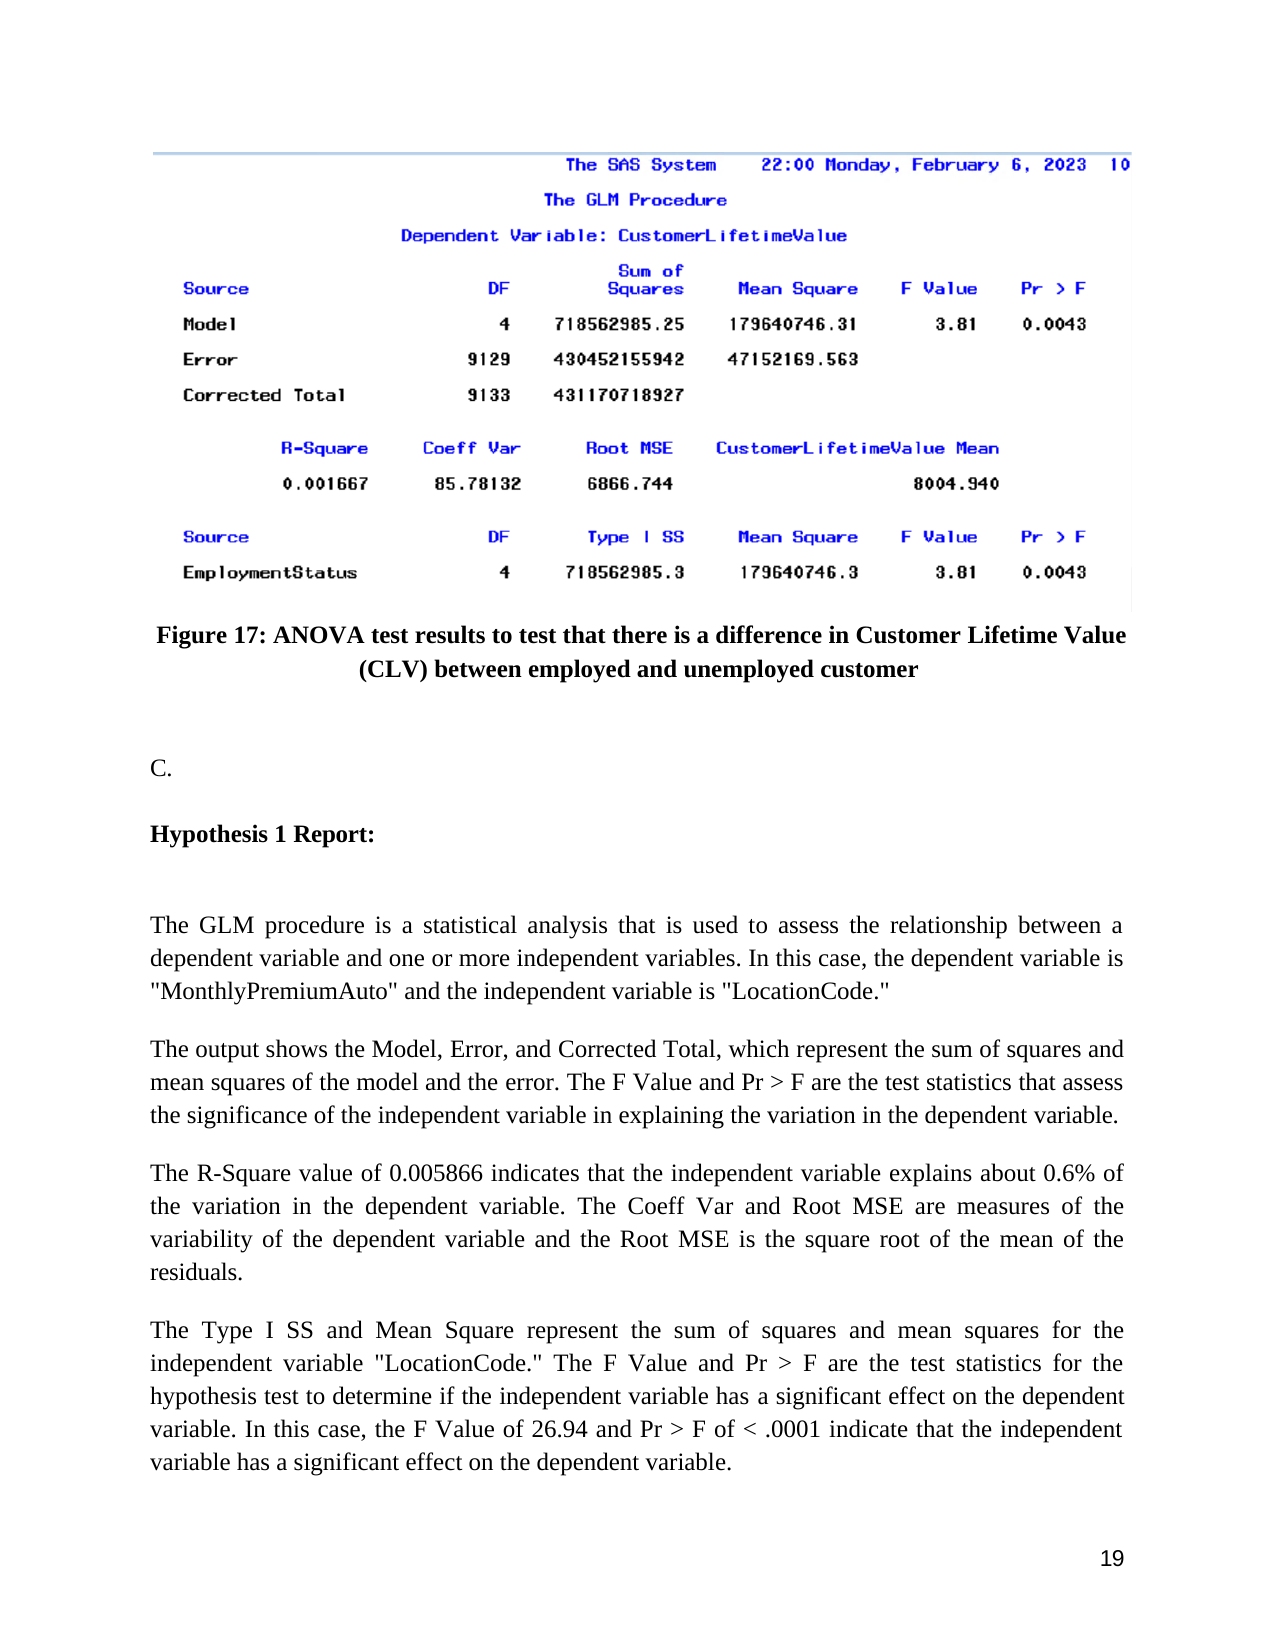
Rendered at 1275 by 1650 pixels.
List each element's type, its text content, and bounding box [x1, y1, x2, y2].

text The GLM procedure is a statistical analysis that is used to assess the relationship between a dependent variable and one or more independent variables. In this case, the dependent variable is "MonthlyPremiumAuto" and the independent variable is "LocationCode." [150, 910, 1124, 1005]
picture [153, 152, 1132, 612]
text The R-Square value of 0.005866 indicates that the independent variable explains about 0.6% of the variation in the dependent variable. The Coeff Var and Root MSE are measures of the variability of the dependent variable and the Root MSE is the square root of the mean of the residuals. [150, 1158, 1125, 1286]
text The Type I SS and Mean Square represent the sum of squares and mean squares for the independent variable "LocationCode." The F Value and Pr > F are the test statistics for the hypothesis test to determine if the independent variable has a significant effect on the dependent variable. In this case, the F Value of 26.94 and Pr > F of < .0001 indicate that the independent variable has a significant effect on the dependent variable. [150, 1315, 1125, 1476]
text C. [150, 753, 1173, 782]
subtitle Hypothesis 1 Report: [150, 819, 1173, 848]
text Figure 17: ANOVA test results to test that there is a difference in Customer Lifetime Value (CLV) between employed and unemployed customer [156, 621, 1173, 682]
text The output shows the Model, Error, and Corrected Total, which represent the sum of squares and mean squares of the model and the error. The F Value and Pr > F are the test statistics that assess the significance of the independent variable in explaining the variation in the dependent variable. [150, 1034, 1124, 1129]
